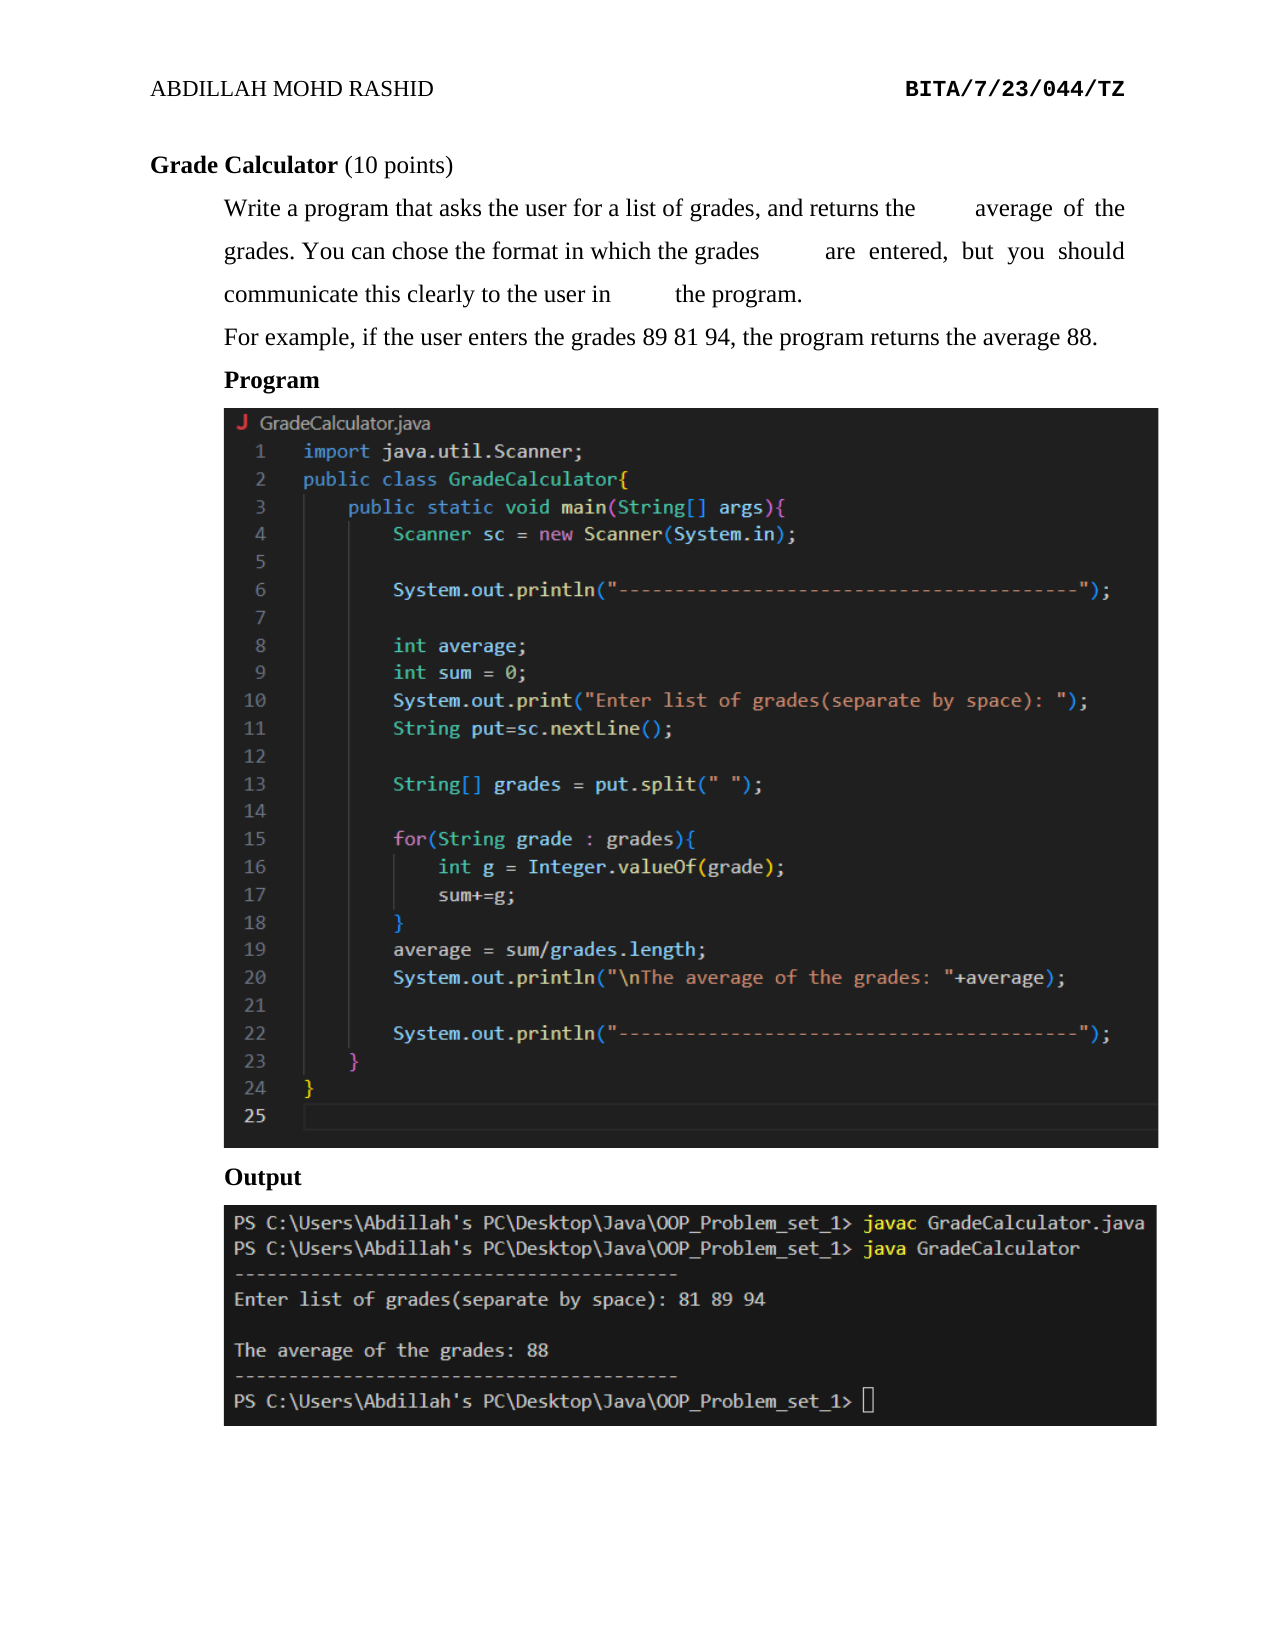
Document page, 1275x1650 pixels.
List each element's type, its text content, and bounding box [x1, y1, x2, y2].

text Program [224, 366, 1125, 394]
text Grade Calculator (10 points) [150, 150, 1125, 179]
text Output [224, 1162, 1125, 1191]
text Write a program that asks the user for a list of grades, and returns the average of the grades. You can chose the format in which the grades are entered, but you should communicate this clearly to the user in the program. [224, 193, 1125, 308]
text For example, if the user enters the grades 89 81 94, the program returns the average 88. [224, 322, 1125, 351]
picture [223, 1205, 1157, 1426]
picture [223, 408, 1159, 1148]
